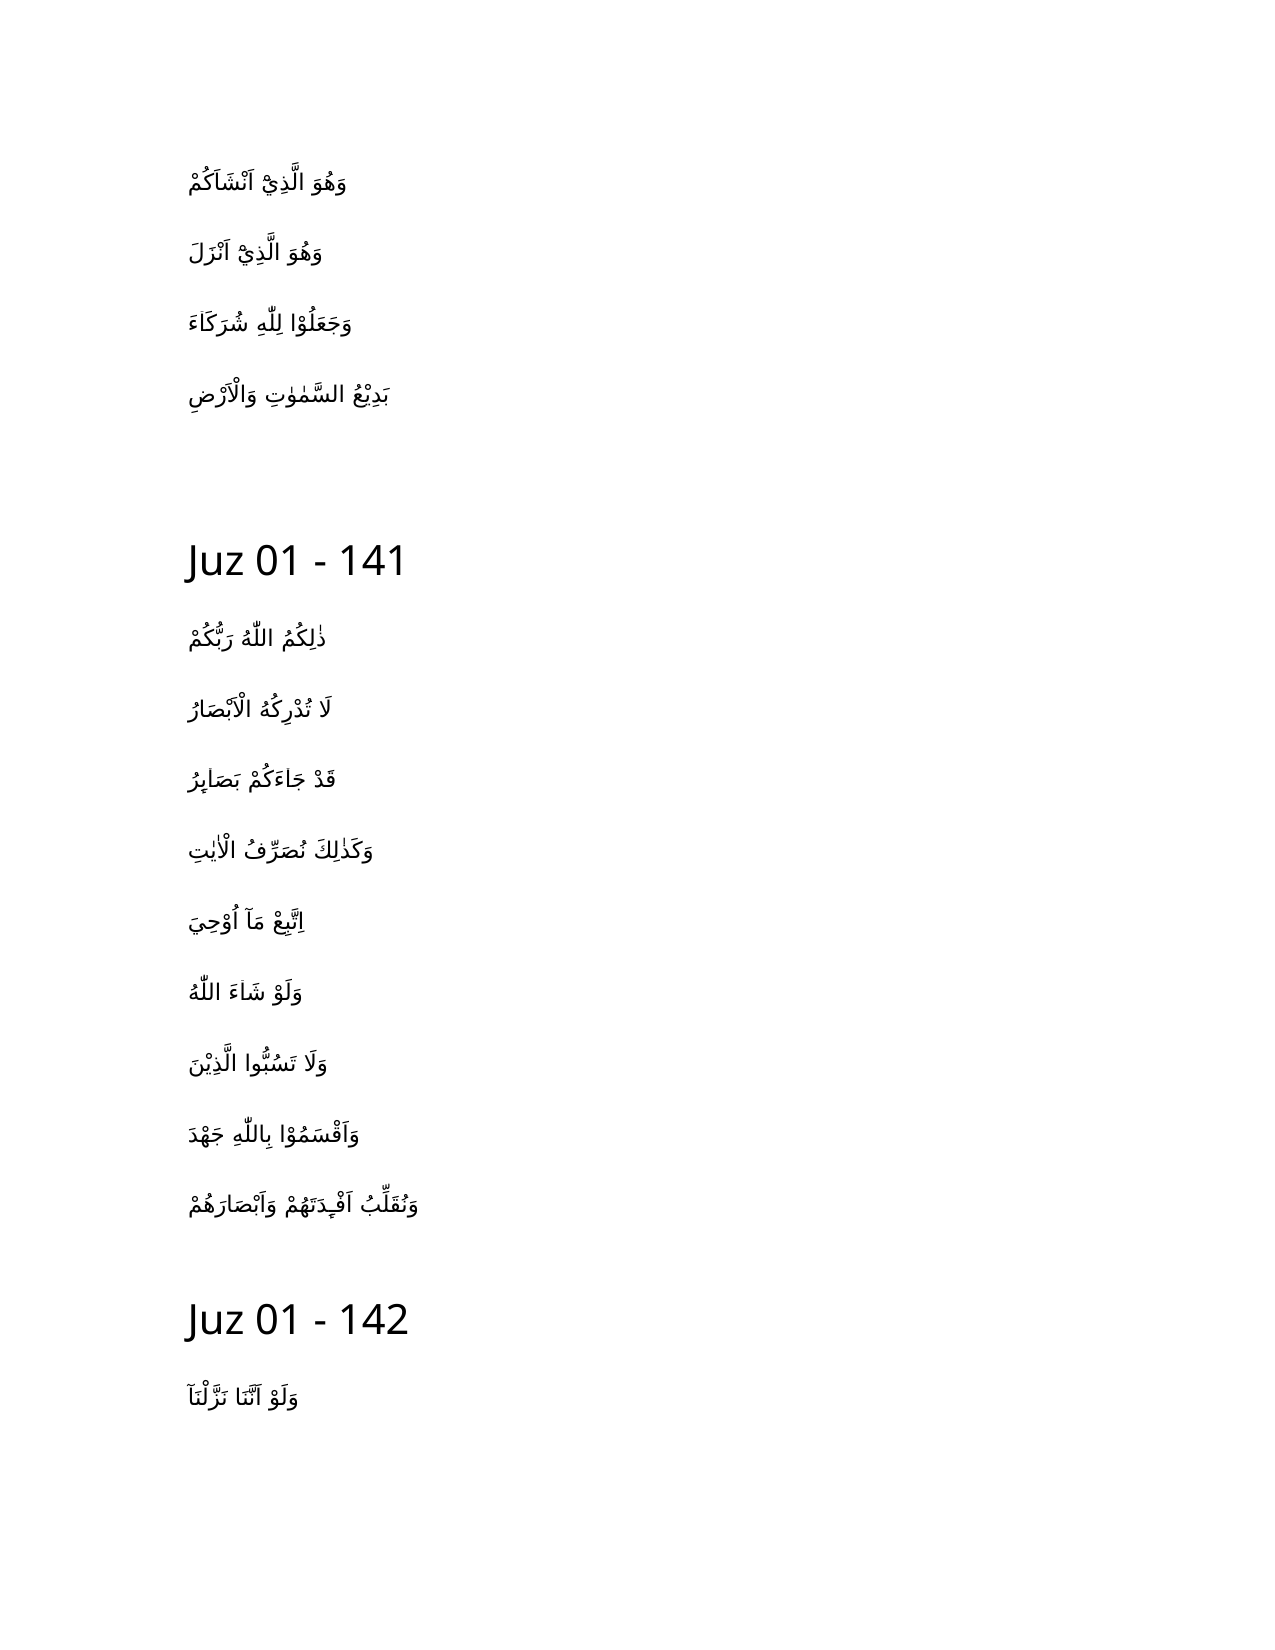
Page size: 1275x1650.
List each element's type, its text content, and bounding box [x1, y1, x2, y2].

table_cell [176, 150, 1076, 433]
table_header Juz 01 - 141 ذٰلِكُمُ اللّٰهُ رَبُّكُمْ لَا تُدْرِكُهُ الْاَبْصَارُ قَدْ جَاۤءَكُمْ بَصَاۤىِٕرُ وَكَذٰلِكَ نُصَرِّفُ الْاٰيٰتِ اِتَّبِعْ مَآ اُوْحِيَ وَلَوْ شَاۤءَ اللّٰهُ وَلَا تَسُبُّوا الَّذِيْنَ وَاَقْسَمُوْا بِاللّٰهِ جَهْدَ وَنُقَلِّبُ اَفْـِٕدَتَهُمْ وَاَبْصَارَهُمْ [176, 484, 1076, 1244]
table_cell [176, 1244, 1076, 1436]
